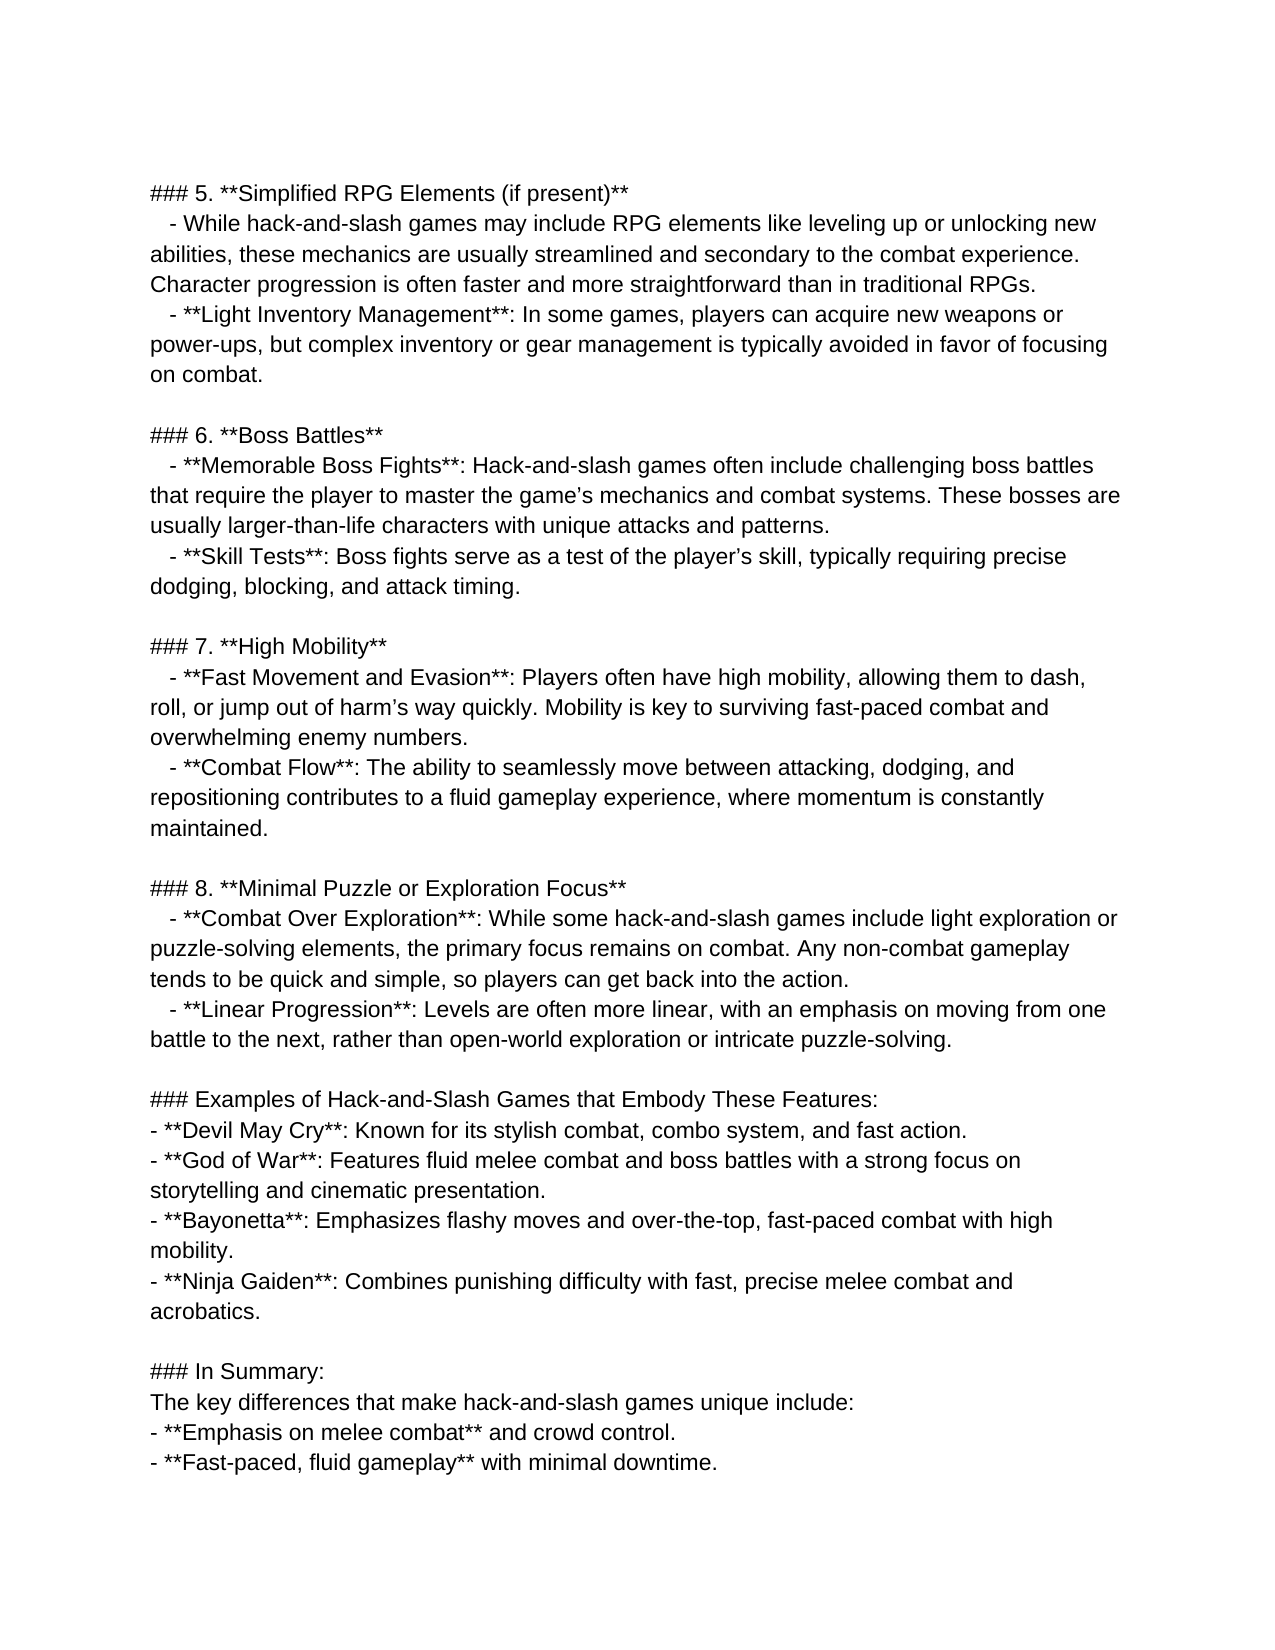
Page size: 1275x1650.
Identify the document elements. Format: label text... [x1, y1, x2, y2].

text ### In Summary: [150, 1358, 1125, 1385]
text - **Devil May Cry**: Known for its stylish combat, combo system, and fast action. [150, 1117, 1125, 1143]
text - **Fast-paced, fluid gameplay** with minimal downtime. [150, 1449, 1125, 1475]
text - **Combat Over Exploration**: While some hack-and-slash games include light exploration or puzzle-solving elements, the primary focus remains on combat. Any non-combat gameplay tends to be quick and simple, so players can get back into the action. [150, 905, 1125, 992]
text - **Ninja Gaiden**: Combines punishing difficulty with fast, precise melee combat and acrobatics. [150, 1268, 1125, 1324]
text ### 7. **High Mobility** [150, 633, 1125, 660]
text The key differences that make hack-and-slash games unique include: [150, 1388, 1125, 1415]
text - **Linear Progression**: Levels are often more linear, with an emphasis on moving from one battle to the next, rather than open-world exploration or intricate puzzle-solving. [150, 996, 1125, 1052]
text - **Skill Tests**: Boss fights serve as a test of the player’s skill, typically requiring precise dodging, blocking, and attack timing. [150, 543, 1125, 599]
text - **God of War**: Features fluid melee combat and boss battles with a strong focus on storytelling and cinematic presentation. [150, 1147, 1125, 1203]
text ### Examples of Hack-and-Slash Games that Embody These Features: [150, 1086, 1125, 1113]
text - **Combat Flow**: The ability to seamlessly move between attacking, dodging, and repositioning contributes to a fluid gameplay experience, where momentum is constantly maintained. [150, 754, 1125, 841]
text - **Emphasis on melee combat** and crowd control. [150, 1419, 1125, 1445]
text - **Fast Movement and Evasion**: Players often have high mobility, allowing them to dash, roll, or jump out of harm’s way quickly. Mobility is key to surviving fast-paced combat and overwhelming enemy numbers. [150, 663, 1125, 750]
text - While hack-and-slash games may include RPG elements like leveling up or unlocking new abilities, these mechanics are usually streamlined and secondary to the combat experience. Character progression is often faster and more straightforward than in traditional RPGs. [150, 210, 1125, 297]
text ### 8. **Minimal Puzzle or Exploration Focus** [150, 875, 1125, 901]
text - **Memorable Boss Fights**: Hack-and-slash games often include challenging boss battles that require the player to master the game’s mechanics and combat systems. These bosses are usually larger-than-life characters with unique attacks and patterns. [150, 452, 1125, 539]
text ### 6. **Boss Battles** [150, 422, 1125, 448]
text ### 5. **Simplified RPG Elements (if present)** [150, 180, 1125, 207]
text - **Bayonetta**: Emphasizes flashy moves and over-the-top, fast-paced combat with high mobility. [150, 1207, 1125, 1264]
text - **Light Inventory Management**: In some games, players can acquire new weapons or power-ups, but complex inventory or gear management is typically avoided in favor of focusing on combat. [150, 301, 1125, 388]
